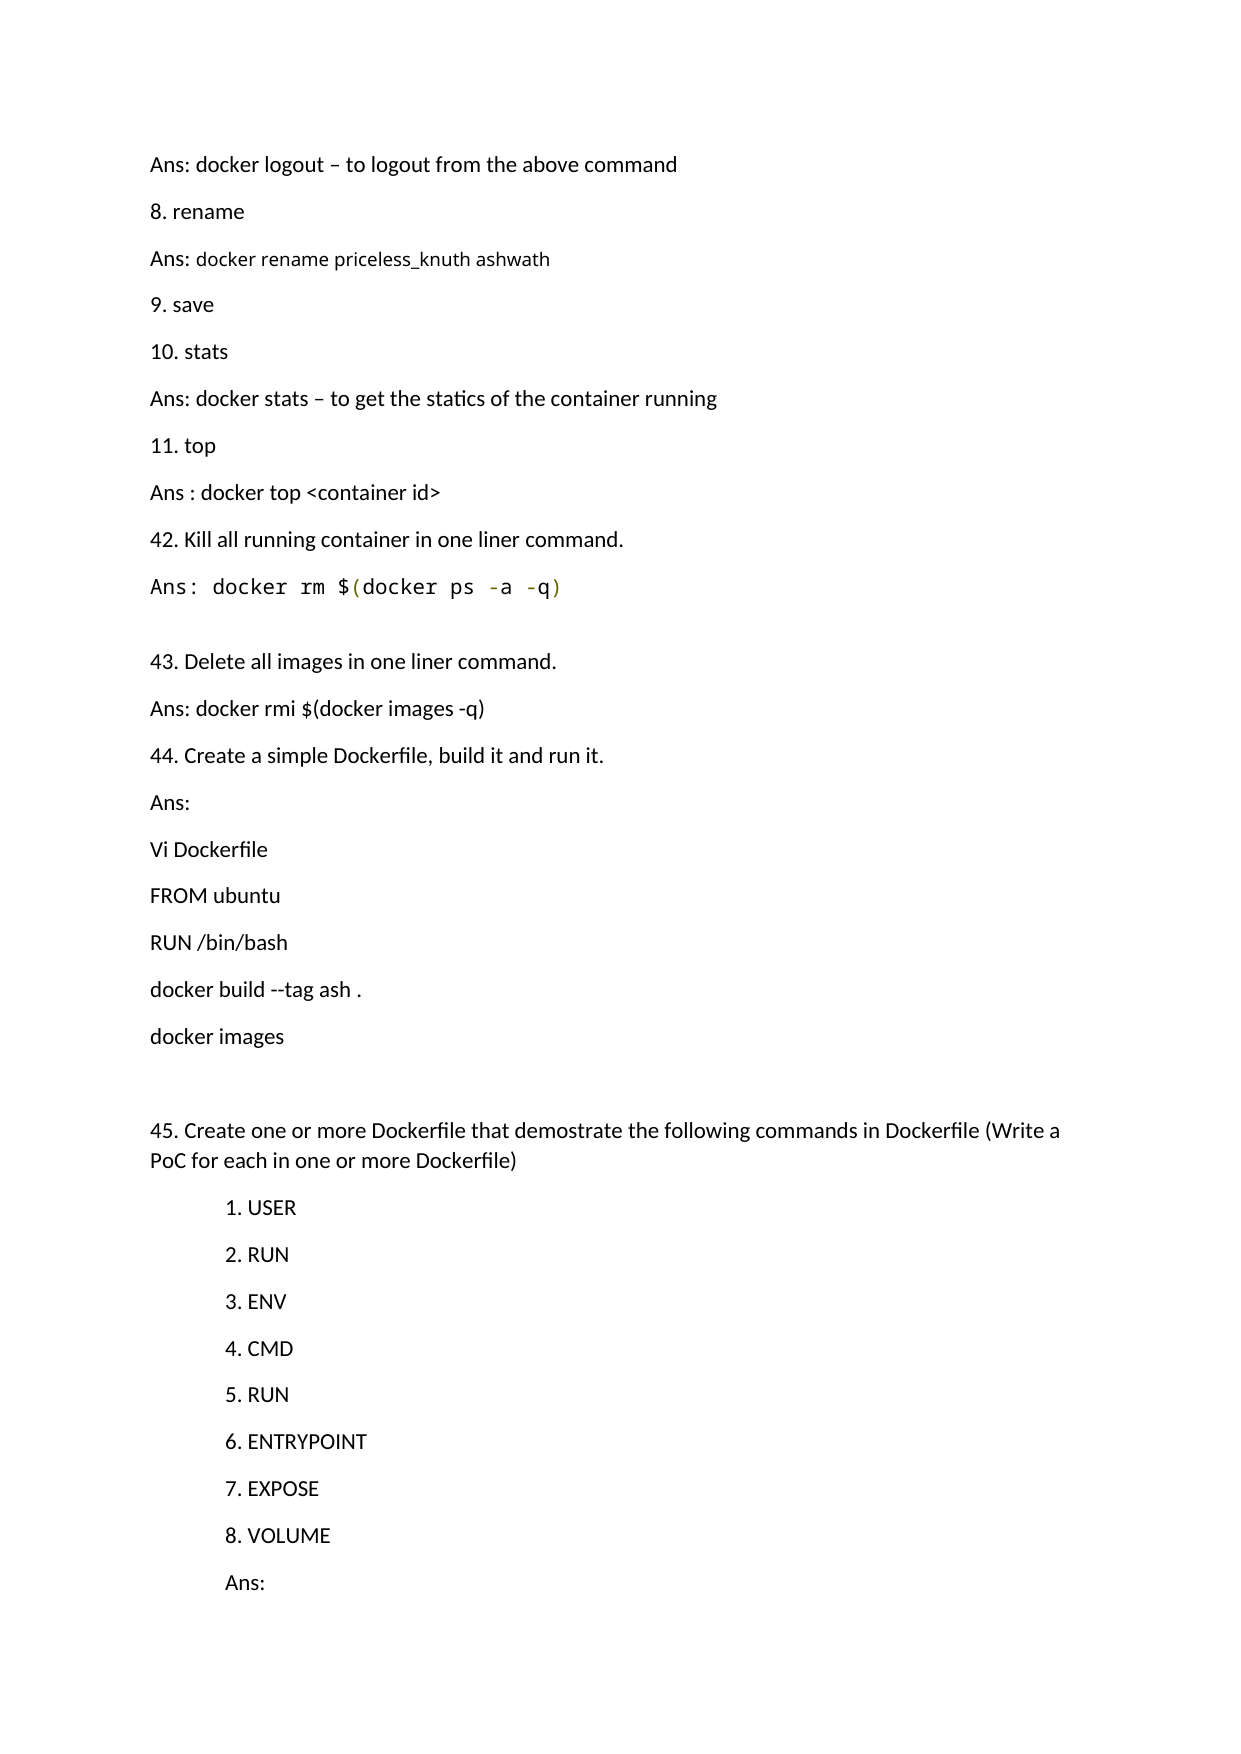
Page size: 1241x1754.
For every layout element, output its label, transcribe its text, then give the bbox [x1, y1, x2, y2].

text 8. rename [150, 197, 1090, 225]
text 8. VOLUME [150, 1521, 1090, 1549]
text FROM ubuntu [150, 882, 1090, 909]
text Ans: [150, 788, 1090, 816]
text 42. Kill all running container in one liner command. [150, 525, 1090, 553]
text Ans: docker rename priceless_knuth ashwath [150, 244, 1090, 272]
text Ans: [150, 1568, 1090, 1596]
text Ans: docker logout – to logout from the above command [150, 150, 1090, 178]
text 44. Create a simple Dockerfile, build it and run it. [150, 741, 1090, 769]
text Ans: docker rm $(docker ps -a -q) [150, 572, 1090, 600]
text RUN /bin/bash [150, 928, 1090, 956]
text docker build --tag ash . [150, 975, 1090, 1003]
text 4. CMD [150, 1334, 1090, 1362]
text Ans: docker rmi $(docker images -q) [150, 694, 1090, 722]
text 5. RUN [150, 1381, 1090, 1408]
text 3. ENV [150, 1287, 1090, 1315]
text docker images [150, 1022, 1090, 1050]
text 45. Create one or more Dockerfile that demostrate the following commands in Dockerfile (Write a PoC for each in one or more Dockerfile) [150, 1116, 1090, 1174]
text 7. EXPOSE [150, 1474, 1090, 1502]
text 11. top [150, 431, 1090, 459]
text 10. stats [150, 337, 1090, 366]
text 43. Delete all images in one liner command. [150, 647, 1090, 675]
text Ans: docker stats – to get the statics of the container running [150, 384, 1090, 412]
text 2. RUN [150, 1240, 1090, 1268]
text 6. ENTRYPOINT [150, 1427, 1090, 1455]
text Vi Dockerfile [150, 835, 1090, 863]
text 9. save [150, 291, 1090, 319]
text Ans : docker top <container id> [150, 478, 1090, 506]
text 1. USER [150, 1193, 1090, 1221]
